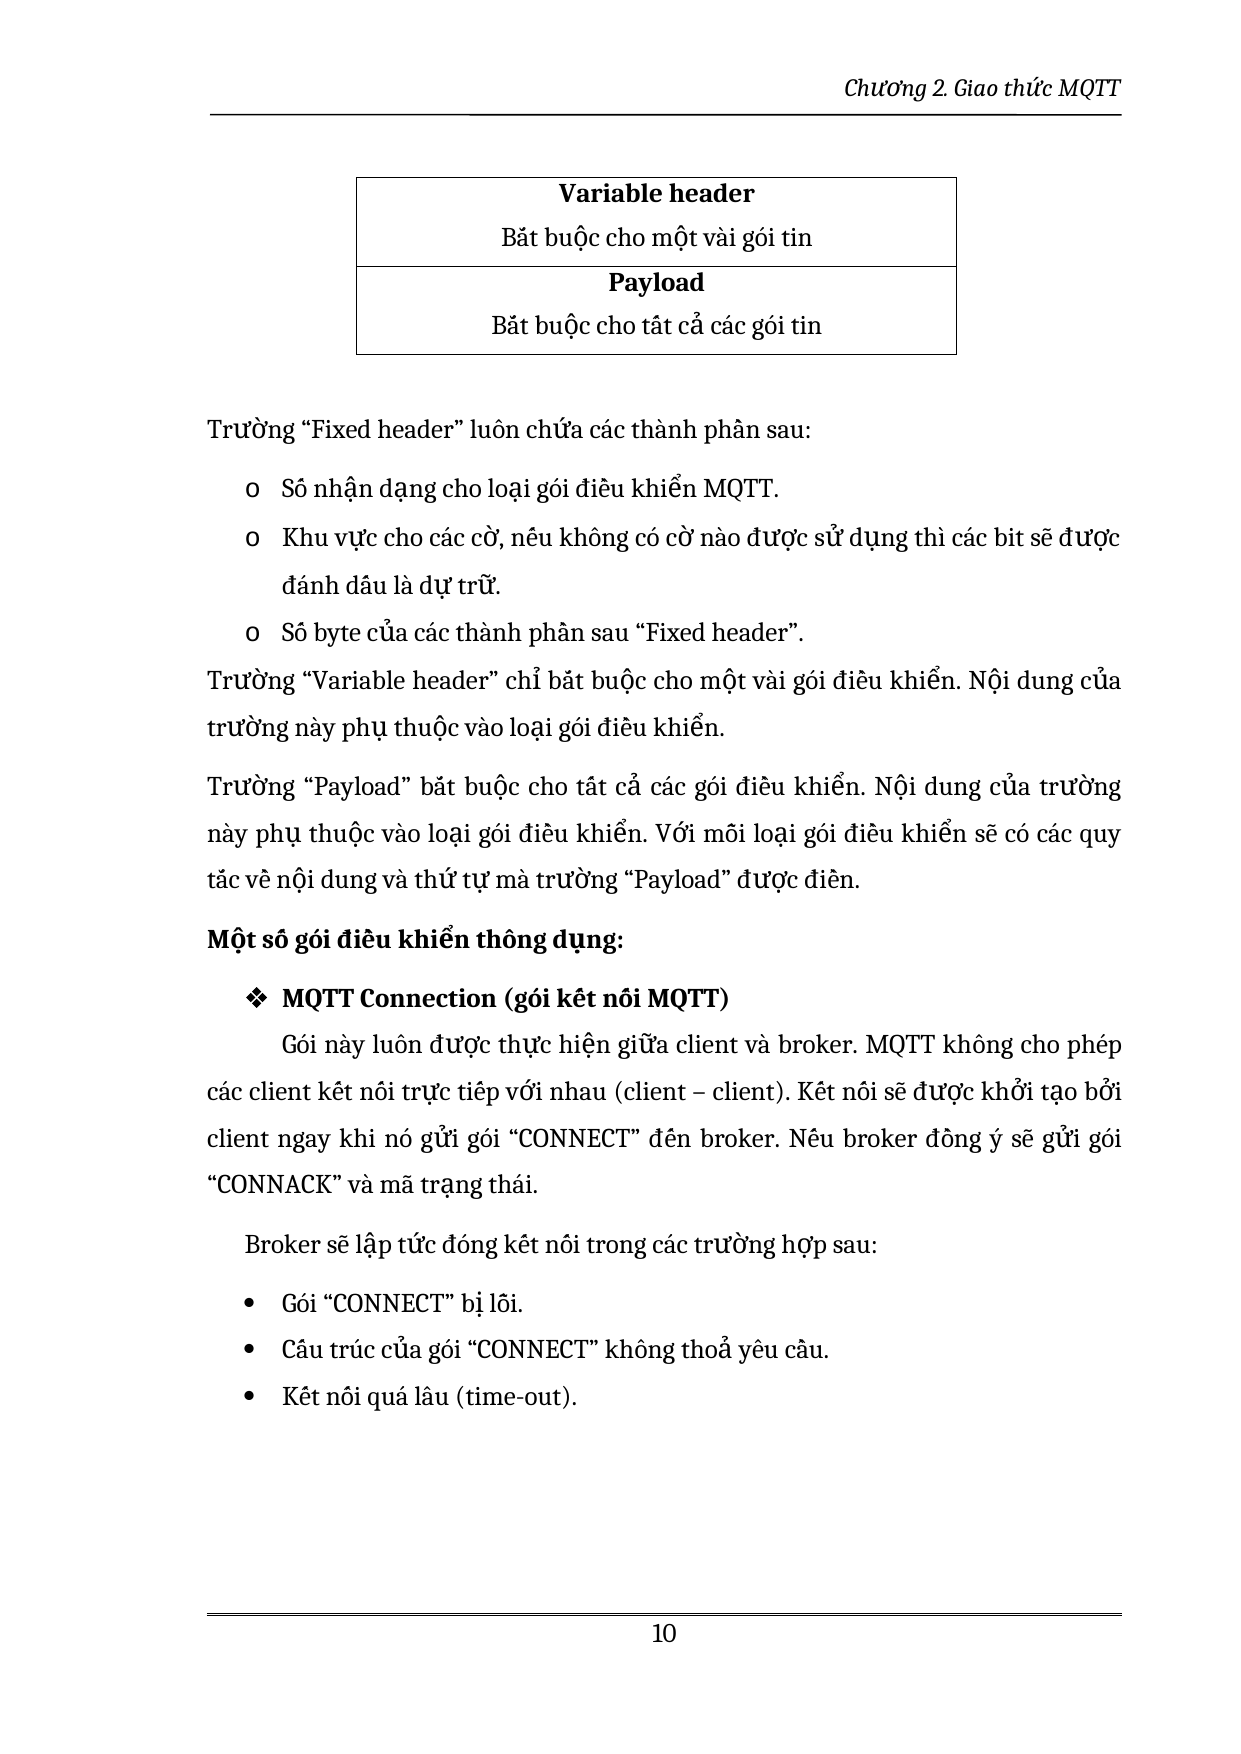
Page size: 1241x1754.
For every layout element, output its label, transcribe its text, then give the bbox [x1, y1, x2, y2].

list Khu vực cho các cờ, nếu không có cờ nào được sử dụng thì các bit sẽ được đánh dấu là dự trữ. [244, 522, 1122, 601]
list MQTT Connection (gói kết nối MQTT) [244, 983, 1122, 1014]
text Trường “Variable header” chỉ bắt buộc cho một vài gói điều khiển. Nội dung của trường này phụ thuộc vào loại gói điều khiển. [207, 665, 1122, 743]
list Số nhận dạng cho loại gói điều khiển MQTT. [244, 473, 1122, 506]
list Gói “CONNECT” bị lỗi. [244, 1288, 1122, 1319]
text Gói này luôn được thực hiện giữa client và broker. MQTT không cho phép các client kết nối trực tiếp với nhau (client – client). Kết nối sẽ được khởi tạo bởi client ngay khi nó gửi gói “CONNECT” đến broker. Nếu broker đồng ý sẽ gửi gói “CONNACK” và mã trạng thái. [207, 1029, 1122, 1201]
text Một số gói điều khiển thông dụng: [207, 924, 1122, 955]
table_cell Payload Bắt buộc cho tất cả các gói tin [357, 267, 956, 354]
text Broker sẽ lập tức đóng kết nối trong các trường hợp sau: [207, 1229, 1122, 1260]
list Số byte của các thành phần sau “Fixed header”. [244, 617, 1122, 649]
list Kết nối quá lâu (time-out). [244, 1381, 1122, 1412]
table_cell Variable header Bắt buộc cho một vài gói tin [357, 178, 956, 266]
text Trường “Payload” bắt buộc cho tất cả các gói điều khiển. Nội dung của trường này phụ thuộc vào loại gói điều khiển. Với mỗi loại gói điều khiển sẽ có các quy tắc về nội dung và thứ tự mà trường “Payload” được điền. [207, 771, 1122, 896]
text Trường “Fixed header” luôn chứa các thành phần sau: [207, 414, 1122, 445]
list Cấu trúc của gói “CONNECT” không thoả yêu cầu. [244, 1334, 1122, 1366]
